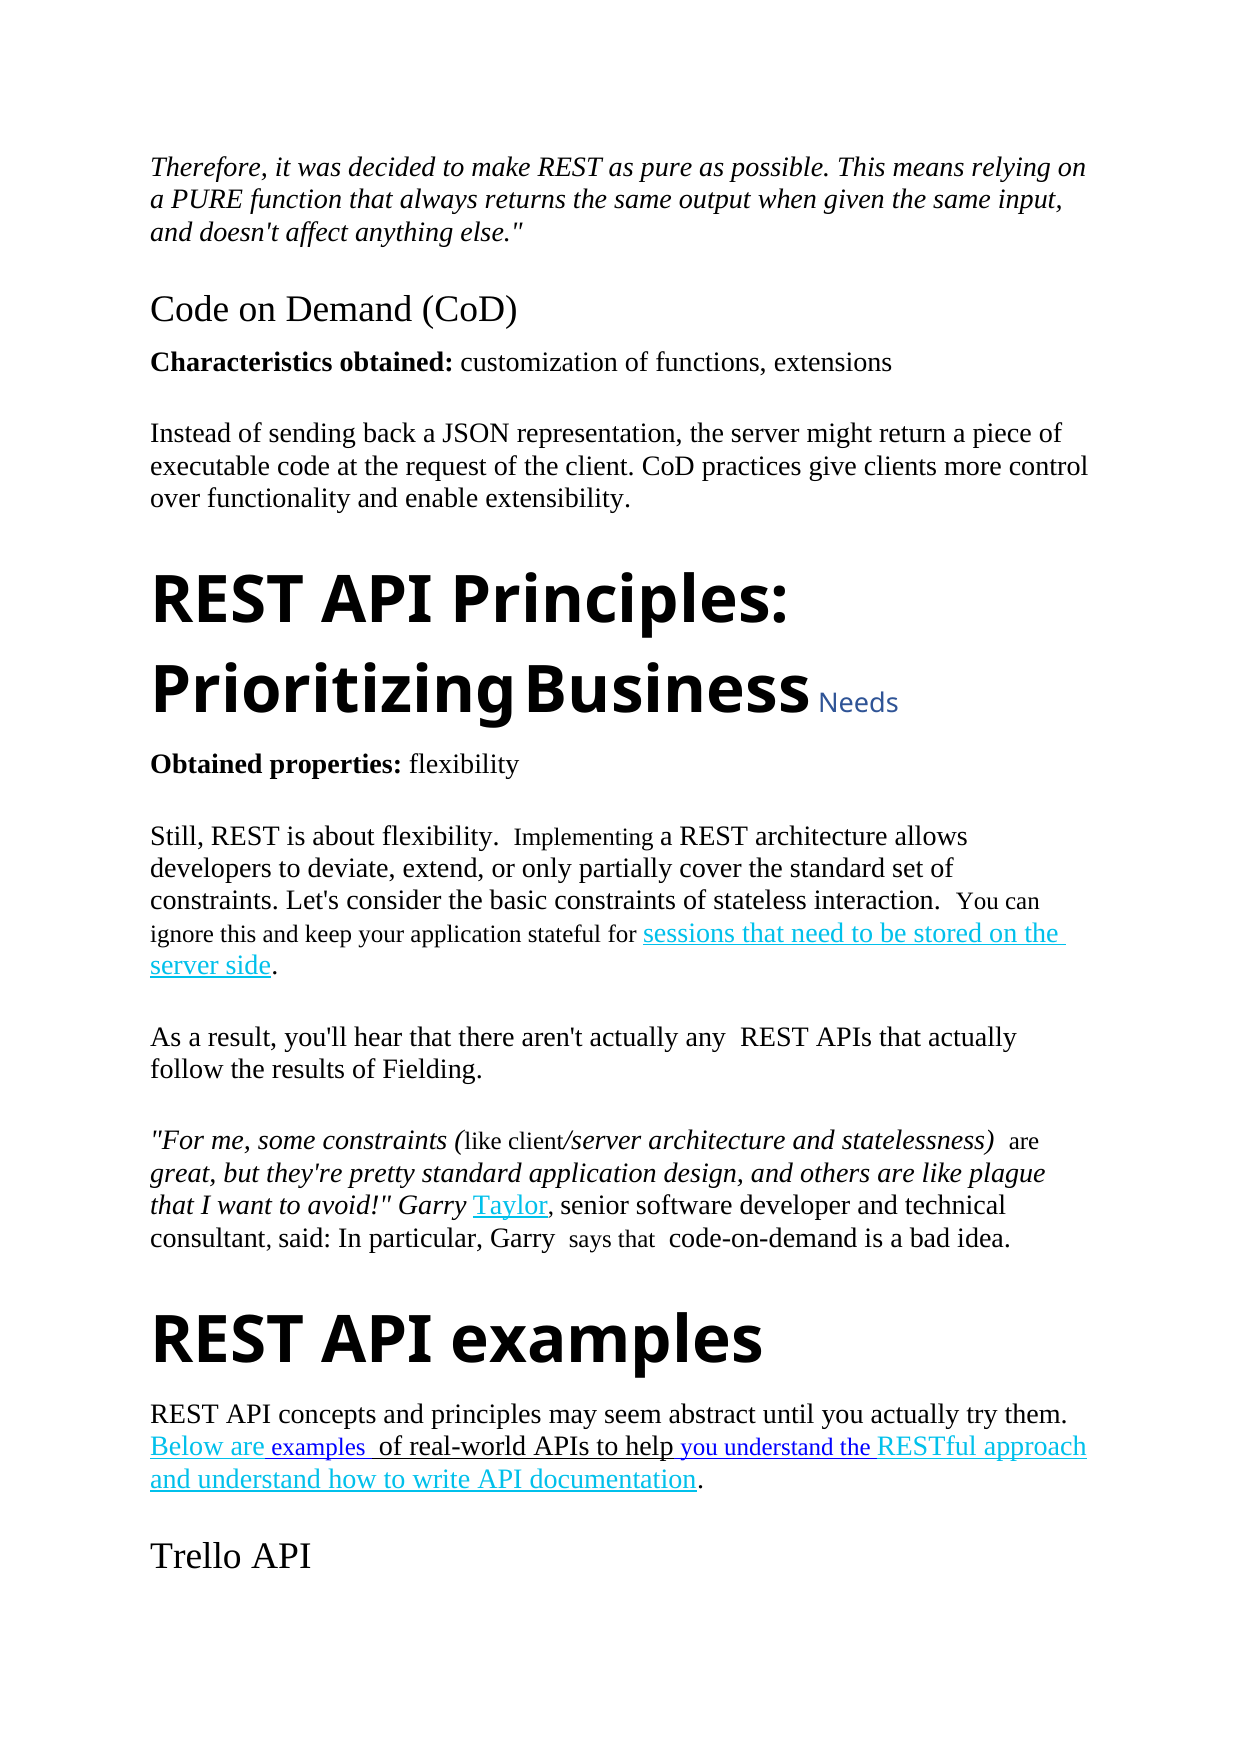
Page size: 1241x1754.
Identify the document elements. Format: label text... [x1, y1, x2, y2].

text Characteristics obtained: customization of functions, extensions [150, 345, 1090, 377]
subtitle REST API Principles: Prioritizing Business Needs [150, 553, 1090, 731]
text REST API concepts and principles may seem abstract until you actually try them. Below are examples of real-world APIs to help you understand the RESTful approach and understand how to write API documentation. [150, 1397, 1090, 1494]
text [150, 150, 1090, 247]
text As a result, you'll hear that there aren't actually any REST APIs that actually follow the results of Fielding. [150, 1019, 1090, 1084]
text Still, REST is about flexibility. Implementing a REST architecture allows developers to deviate, extend, or only partially cover the standard set of constraints. Let's consider the basic constraints of stateless interaction. You can ignore this and keep your application stateful for sessions that need to be stored on the server side. [150, 818, 1090, 981]
text "For me, some constraints (like client/server architecture and statelessness) are great, but they're pretty standard application design, and others are like plague that I want to avoid!" Garry Taylor, senior software developer and technical consultant, said: In particular, Garry says that code-on-demand is a bad idea. [150, 1123, 1090, 1253]
text Instead of sending back a JSON representation, the server might return a piece of executable code at the request of the client. CoD practices give clients more control over functionality and enable extensibility. [150, 416, 1090, 514]
text Obtained properties: flexibility [150, 747, 1090, 779]
subtitle REST API examples [150, 1292, 1090, 1381]
subtitle Code on Demand (CoD) [150, 286, 1090, 329]
subtitle Trello API [150, 1533, 1090, 1576]
